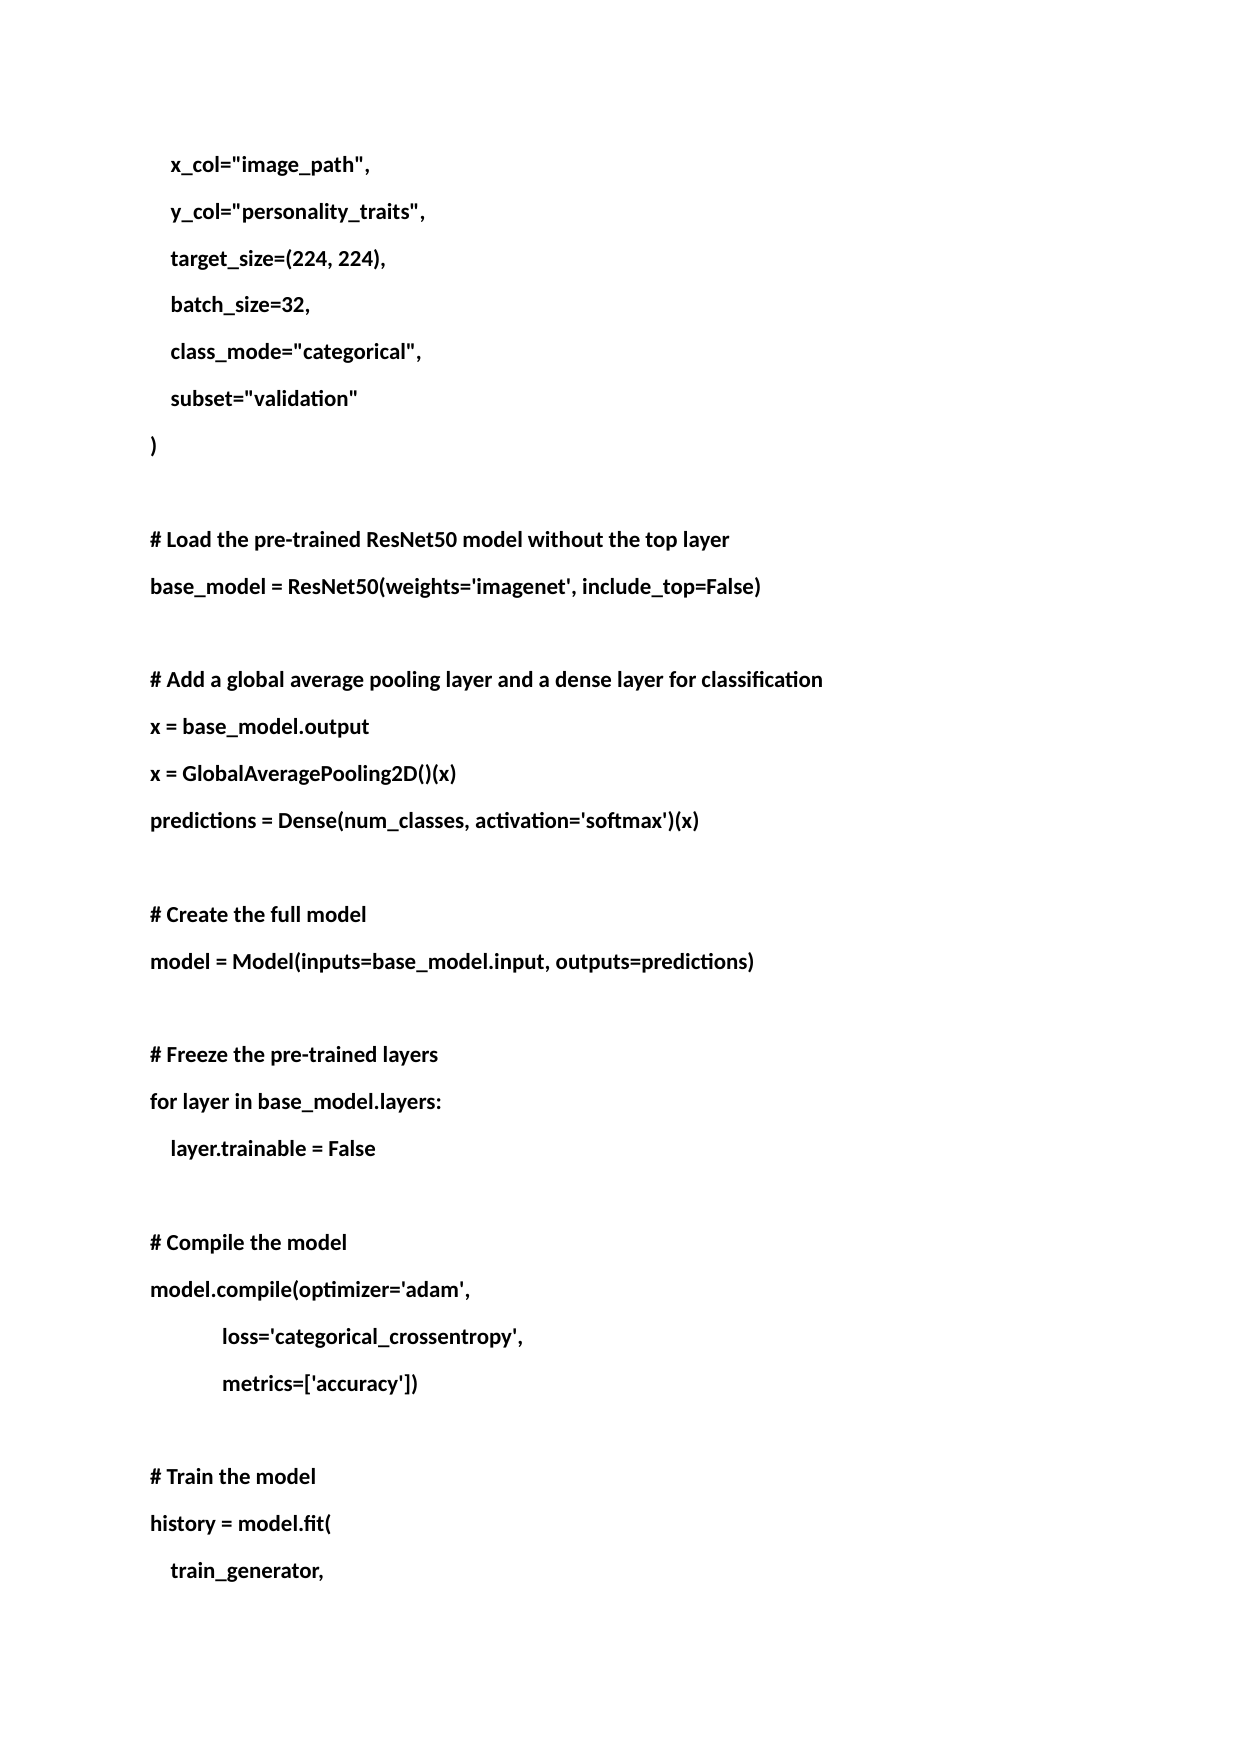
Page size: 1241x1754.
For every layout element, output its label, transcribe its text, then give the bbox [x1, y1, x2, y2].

text x = GlobalAveragePooling2D()(x) [150, 759, 1090, 787]
text metrics=['accuracy']) [150, 1369, 1090, 1397]
text # Train the model [150, 1462, 1090, 1491]
text x_col="image_path", [150, 150, 1090, 178]
text target_size=(224, 224), [150, 244, 1090, 272]
text x = base_model.output [150, 712, 1090, 741]
text loss='categorical_crossentropy', [150, 1322, 1090, 1350]
text for layer in base_model.layers: [150, 1087, 1090, 1116]
text ) [150, 431, 1090, 459]
text model.compile(optimizer='adam', [150, 1275, 1090, 1303]
text class_mode="categorical", [150, 337, 1090, 366]
text model = Model(inputs=base_model.input, outputs=predictions) [150, 947, 1090, 975]
text train_generator, [150, 1556, 1090, 1584]
text # Add a global average pooling layer and a dense layer for classification [150, 666, 1090, 694]
text base_model = ResNet50(weights='imagenet', include_top=False) [150, 572, 1090, 600]
text y_col="personality_traits", [150, 197, 1090, 225]
text # Load the pre-trained ResNet50 model without the top layer [150, 525, 1090, 553]
text # Create the full model [150, 900, 1090, 928]
text predictions = Dense(num_classes, activation='softmax')(x) [150, 806, 1090, 834]
text batch_size=32, [150, 291, 1090, 319]
text history = model.fit( [150, 1509, 1090, 1537]
text layer.trainable = False [150, 1134, 1090, 1162]
text subset="validation" [150, 384, 1090, 412]
text # Freeze the pre-trained layers [150, 1041, 1090, 1069]
text # Compile the model [150, 1228, 1090, 1256]
